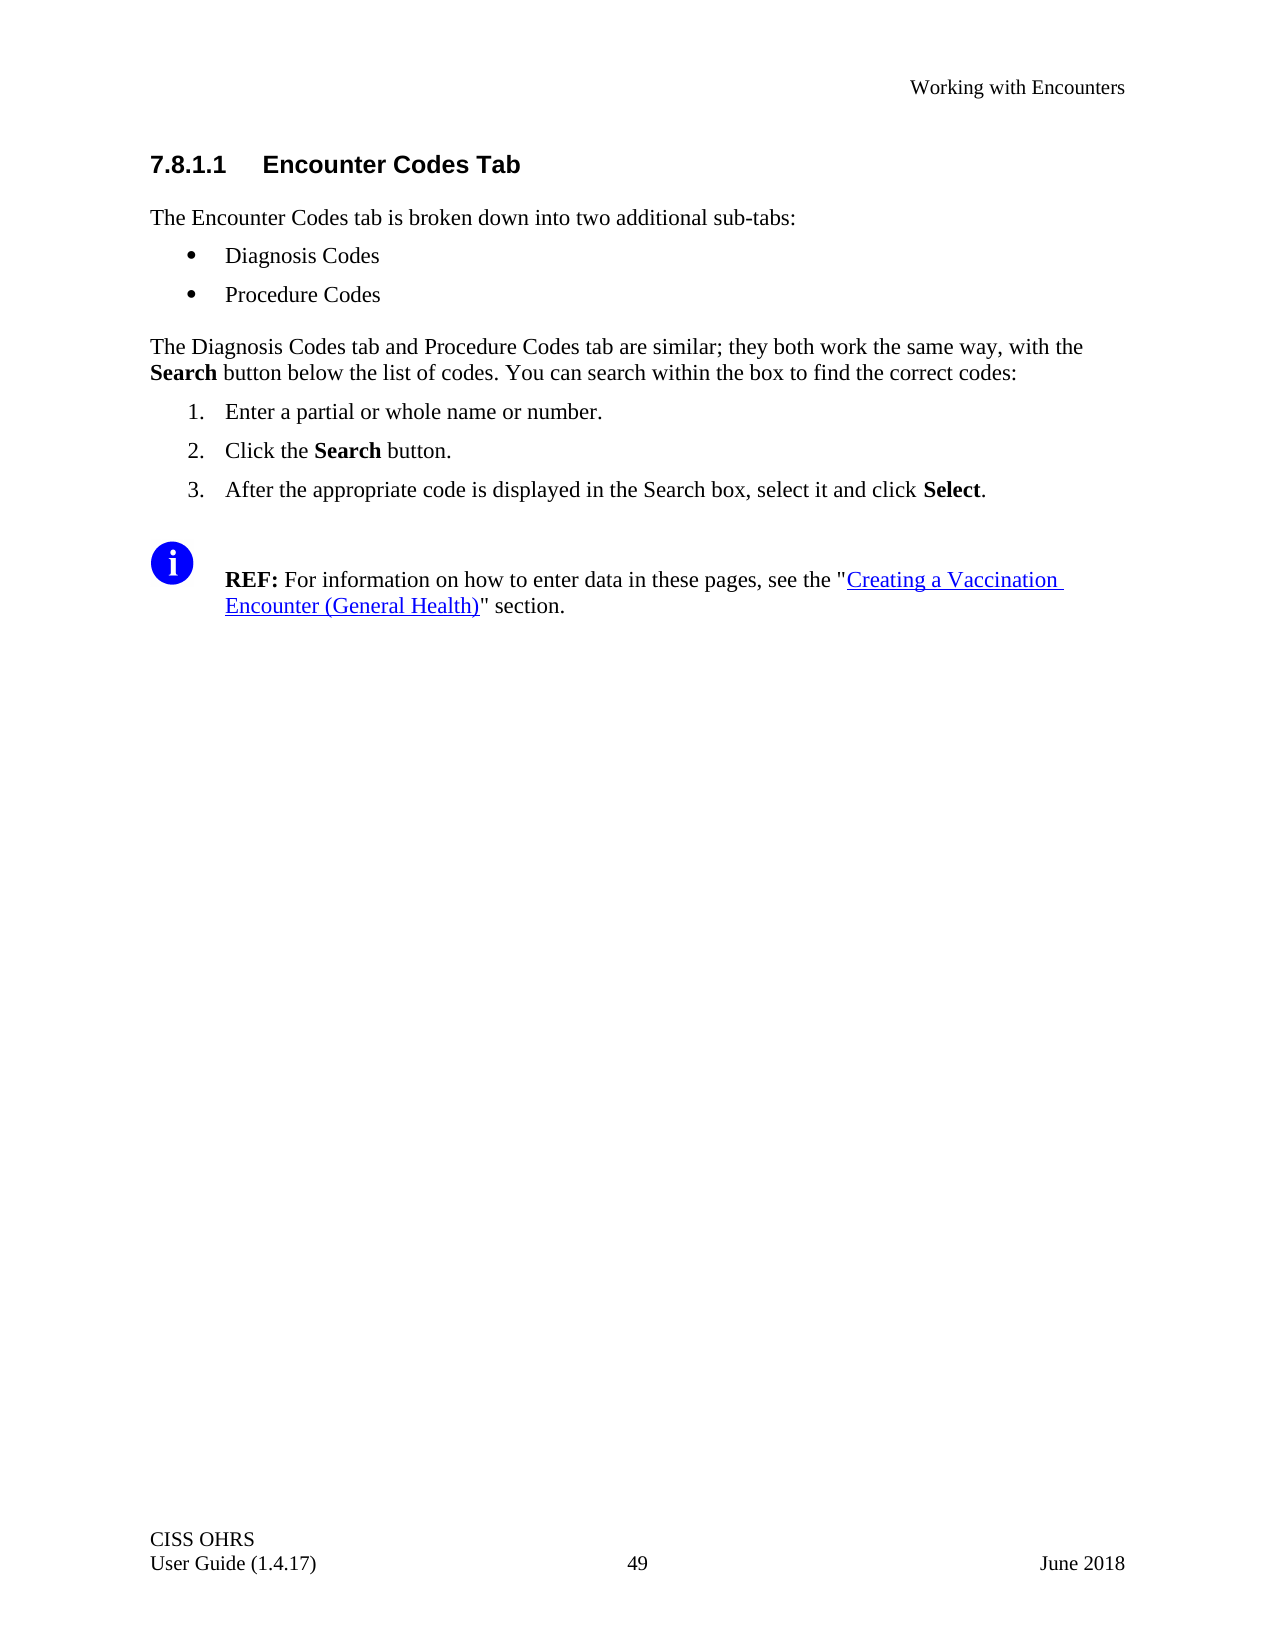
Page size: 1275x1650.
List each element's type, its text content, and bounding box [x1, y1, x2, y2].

list Diagnosis Codes [187, 243, 1125, 269]
list After the appropriate code is displayed in the Search box, select it and click Select. [187, 476, 1125, 502]
text REF: For information on how to enter data in these pages, see the "Creating a Vaccination Encounter (General Health)" section. [150, 539, 1125, 618]
text The Diagnosis Codes tab and Procedure Codes tab are similar; they both work the same way, with the Search button below the list of codes. You can search within the box to find the correct codes: [150, 333, 1125, 386]
list Enter a partial or whole name or number. [187, 398, 1125, 424]
list Procedure Codes [187, 281, 1125, 308]
list Click the Search button. [187, 437, 1125, 463]
subtitle Encounter Codes Tab [150, 150, 1125, 179]
text The Encounter Codes tab is broken down into two additional sub-tabs: [150, 204, 1125, 230]
picture [150, 539, 194, 587]
